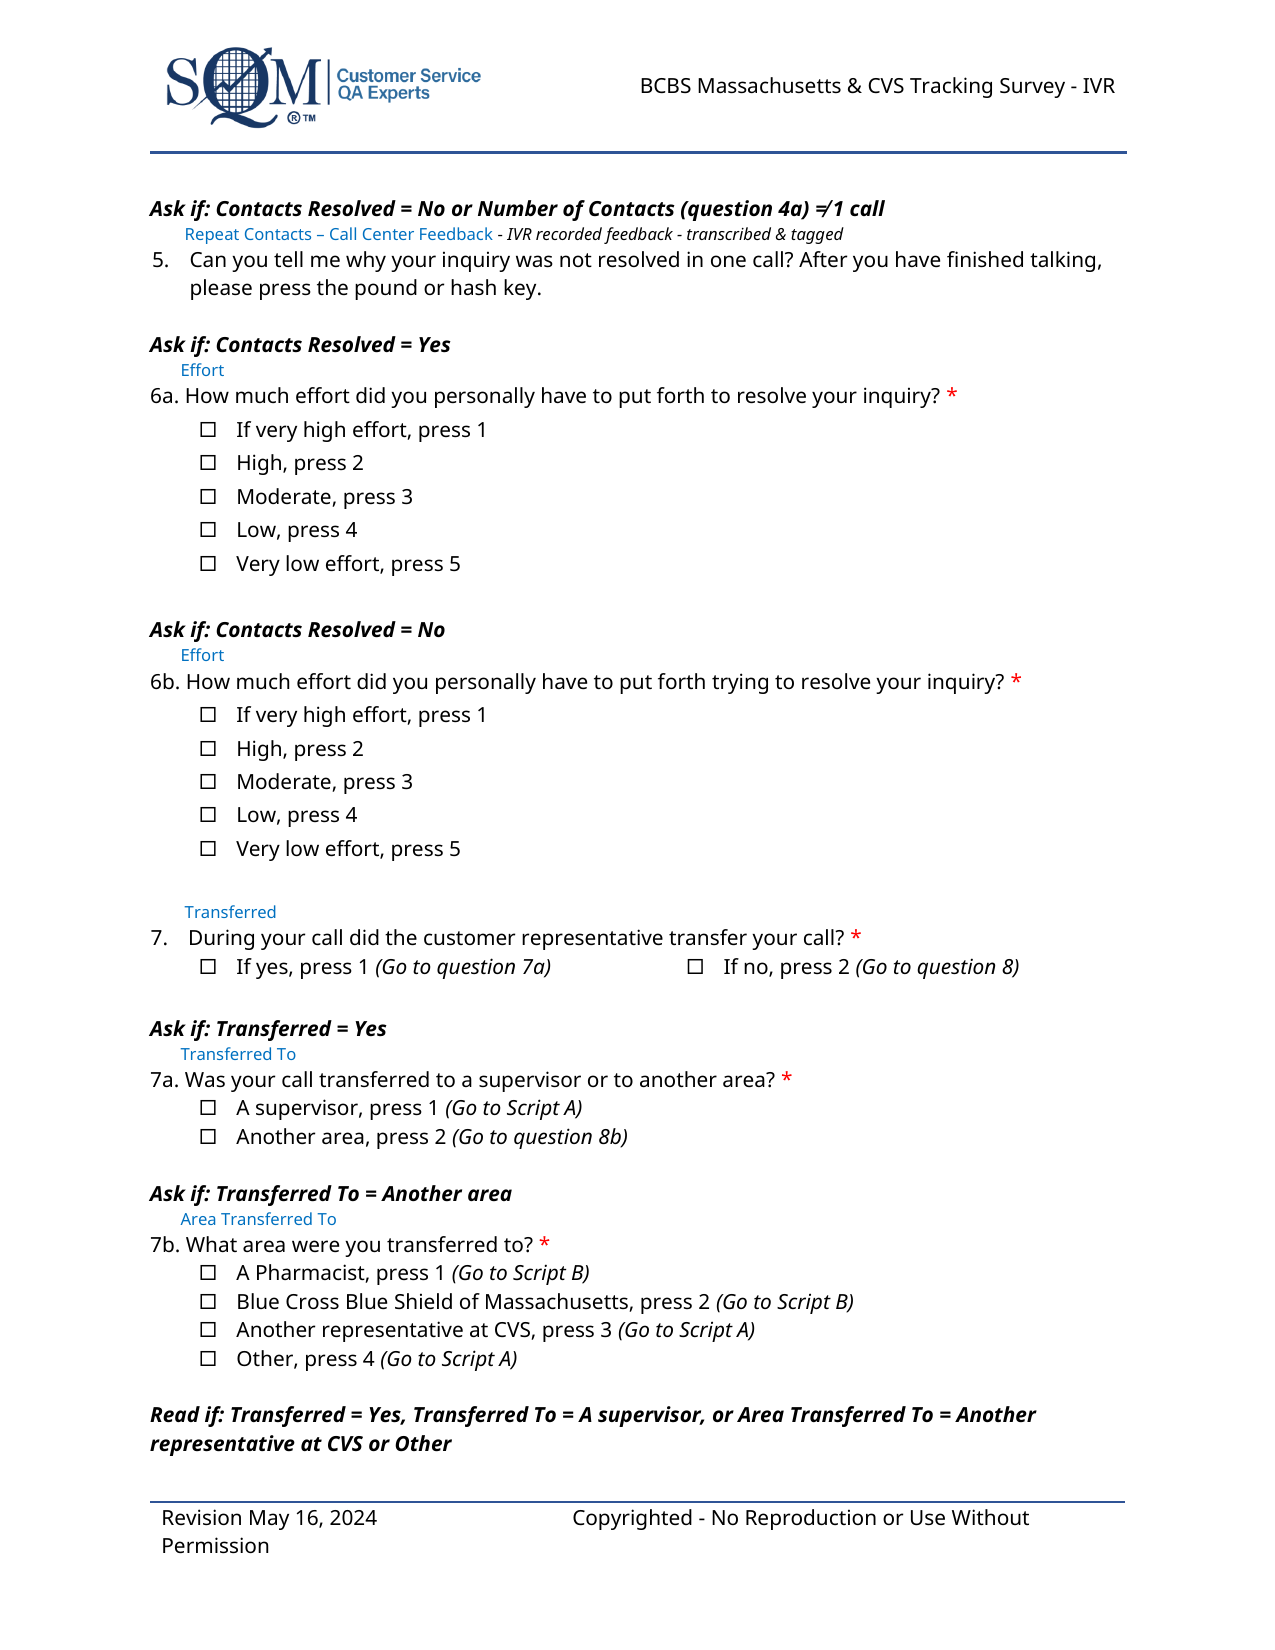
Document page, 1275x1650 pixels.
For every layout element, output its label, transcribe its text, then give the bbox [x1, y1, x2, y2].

table_header If very high effort, press 1 [184, 700, 1125, 734]
text Ask if: Transferred = Yes [150, 1014, 1125, 1042]
text Transferred To [150, 1042, 1125, 1065]
table_header A supervisor, press 1 (Go to Script A) [150, 1094, 1124, 1122]
text 6a. How much effort did you personally have to put forth to resolve your inquiry? * [150, 382, 1125, 410]
text Ask if: Transferred To = Another area [150, 1179, 1125, 1207]
table_header A Pharmacist, press 1 (Go to Script B) [150, 1258, 1124, 1287]
table_cell Very low effort, press 5 [184, 549, 1125, 582]
text Ask if: Contacts Resolved = Yes [150, 330, 1125, 359]
text Read if: Transferred = Yes, Transferred To = A supervisor, or Area Transferred To = Another representative at CVS or Other [150, 1401, 1125, 1457]
text Ask if: Contacts Resolved = No [150, 616, 1125, 644]
table_cell Low, press 4 [184, 801, 1125, 834]
table_cell Another area, press 2 (Go to question 8b) [150, 1122, 1124, 1150]
text Effort [150, 359, 1125, 382]
text 7a. Was your call transferred to a supervisor or to another area? * [150, 1065, 1125, 1093]
table_cell High, press 2 [184, 734, 1125, 767]
list During your call did the customer representative transfer your call? * [150, 923, 1125, 952]
text Transferred [150, 901, 1125, 923]
table_cell Other, press 4 (Go to Script A) [150, 1344, 1124, 1372]
text 7b. What area were you transferred to? * [150, 1230, 1125, 1258]
table_header If very high effort, press 1 [184, 415, 1125, 448]
table_cell Moderate, press 3 [184, 482, 1125, 515]
table_cell Low, press 4 [184, 515, 1125, 549]
table_cell Another representative at CVS, press 3 (Go to Script A) [150, 1315, 1124, 1344]
text Repeat Contacts – Call Center Feedback - IVR recorded feedback - transcribed & tagged [150, 222, 1125, 245]
table_header If no, press 2 (Go to question 8) [637, 952, 1124, 985]
table_cell Very low effort, press 5 [184, 834, 1125, 867]
table_cell Moderate, press 3 [184, 767, 1125, 801]
table_cell Blue Cross Blue Shield of Massachusetts, press 2 (Go to Script B) [150, 1287, 1124, 1315]
text Area Transferred To [150, 1207, 1125, 1230]
picture [161, 37, 486, 133]
text 6b. How much effort did you personally have to put forth trying to resolve your inquiry? * [150, 667, 1125, 695]
list Can you tell me why your inquiry was not resolved in one call? After you have finished talking, please press the pound or hash key. [152, 245, 1125, 302]
table_header If yes, press 1 (Go to question 7a) [150, 952, 637, 985]
text Ask if: Contacts Resolved = No or Number of Contacts (question 4a) ≠ 1 call [150, 194, 1125, 222]
table_cell High, press 2 [184, 449, 1125, 482]
text Effort [150, 644, 1125, 667]
